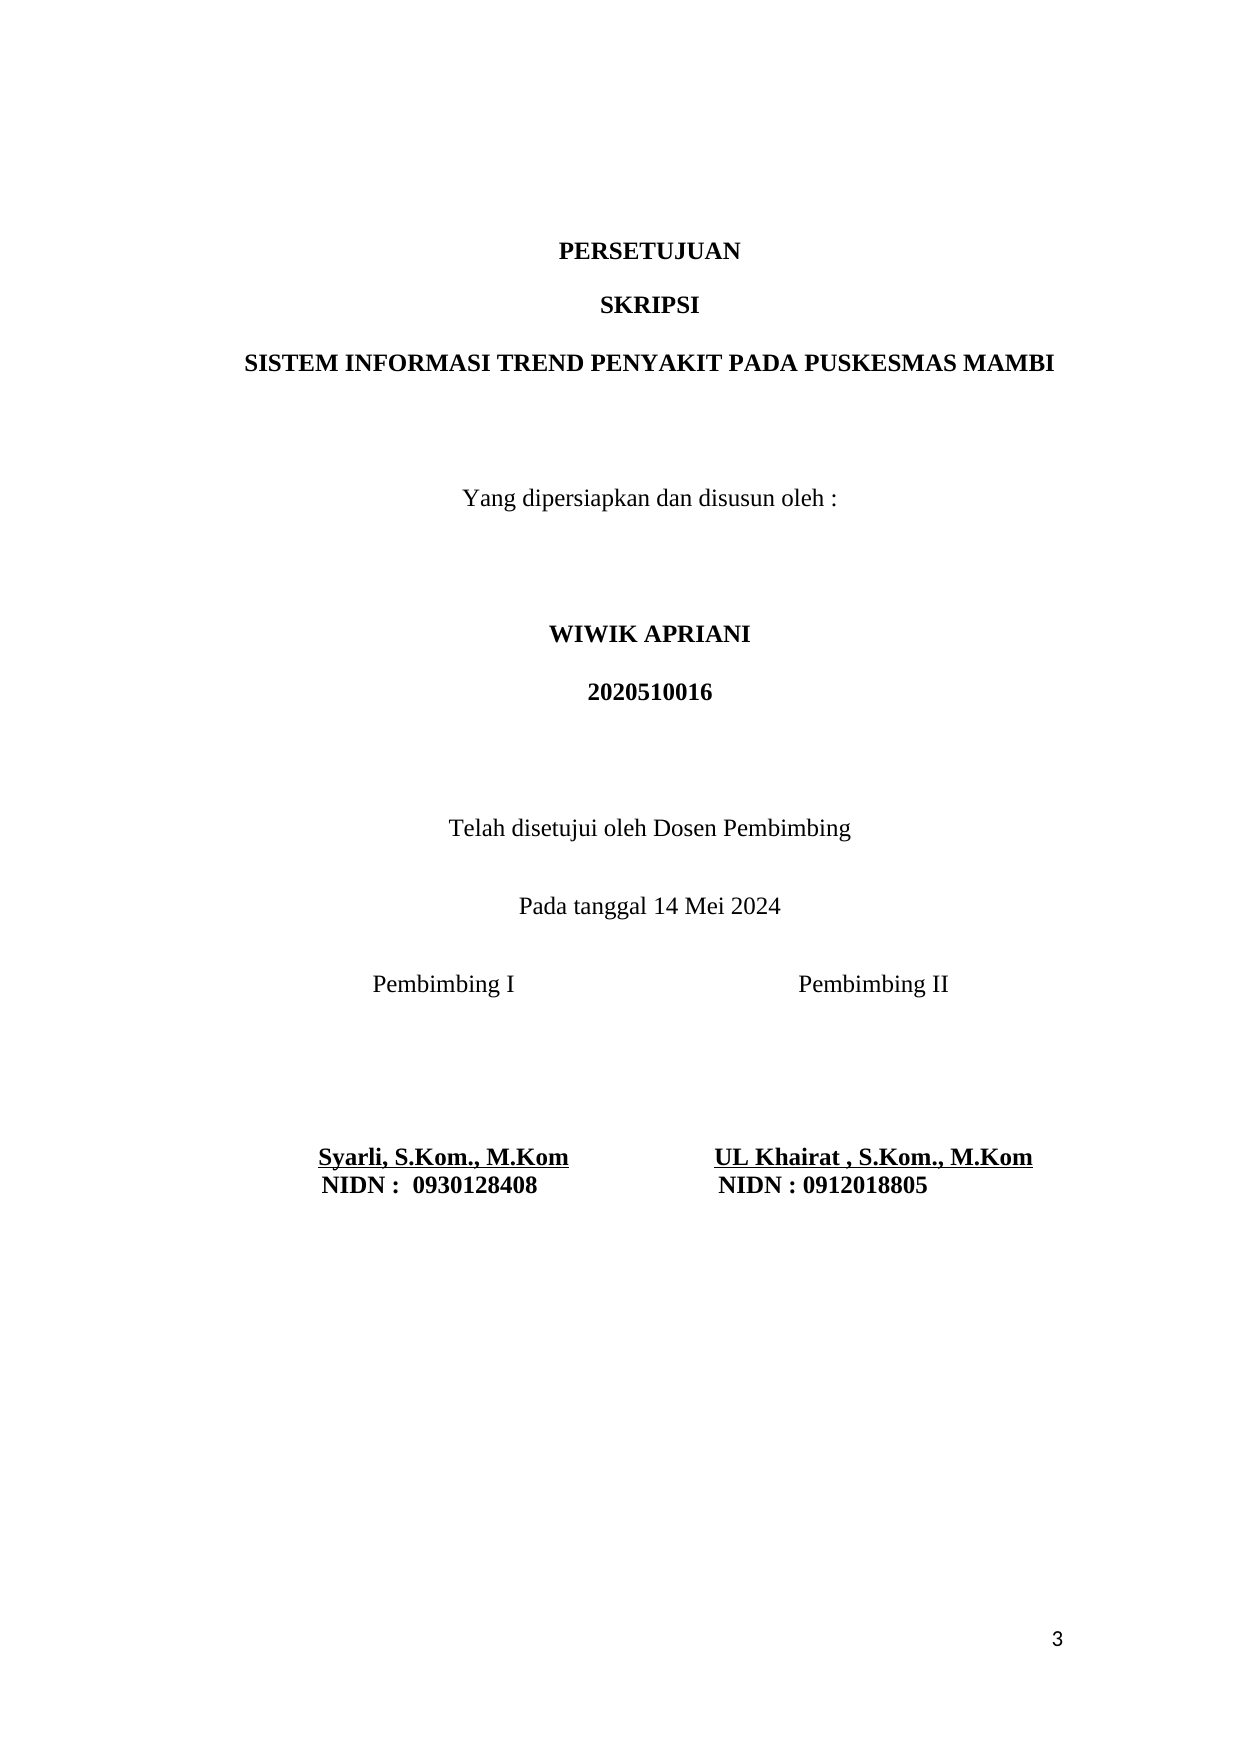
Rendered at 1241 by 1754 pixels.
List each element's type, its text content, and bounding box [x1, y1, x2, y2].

text WIWIK APRIANI [236, 619, 1063, 648]
table_header Pembimbing I Syarli, S.Kom., M.Kom NIDN : 0930128408 [236, 969, 651, 1274]
text SISTEM INFORMASI TREND PENYAKIT PADA PUSKESMAS MAMBI [236, 348, 1063, 376]
text Telah disetujui oleh Dosen Pembimbing [236, 813, 1063, 841]
text Pada tanggal 14 Mei 2024 [236, 891, 1063, 920]
text 2020510016 [236, 677, 1063, 706]
subtitle PERSETUJUAN [236, 236, 1063, 265]
text SKRIPSI [236, 290, 1063, 319]
text Yang dipersiapkan dan disusun oleh : [236, 483, 1063, 512]
table_header Pembimbing II UL Khairat , S.Kom., M.Kom NIDN : 0912018805 [651, 969, 1063, 1274]
